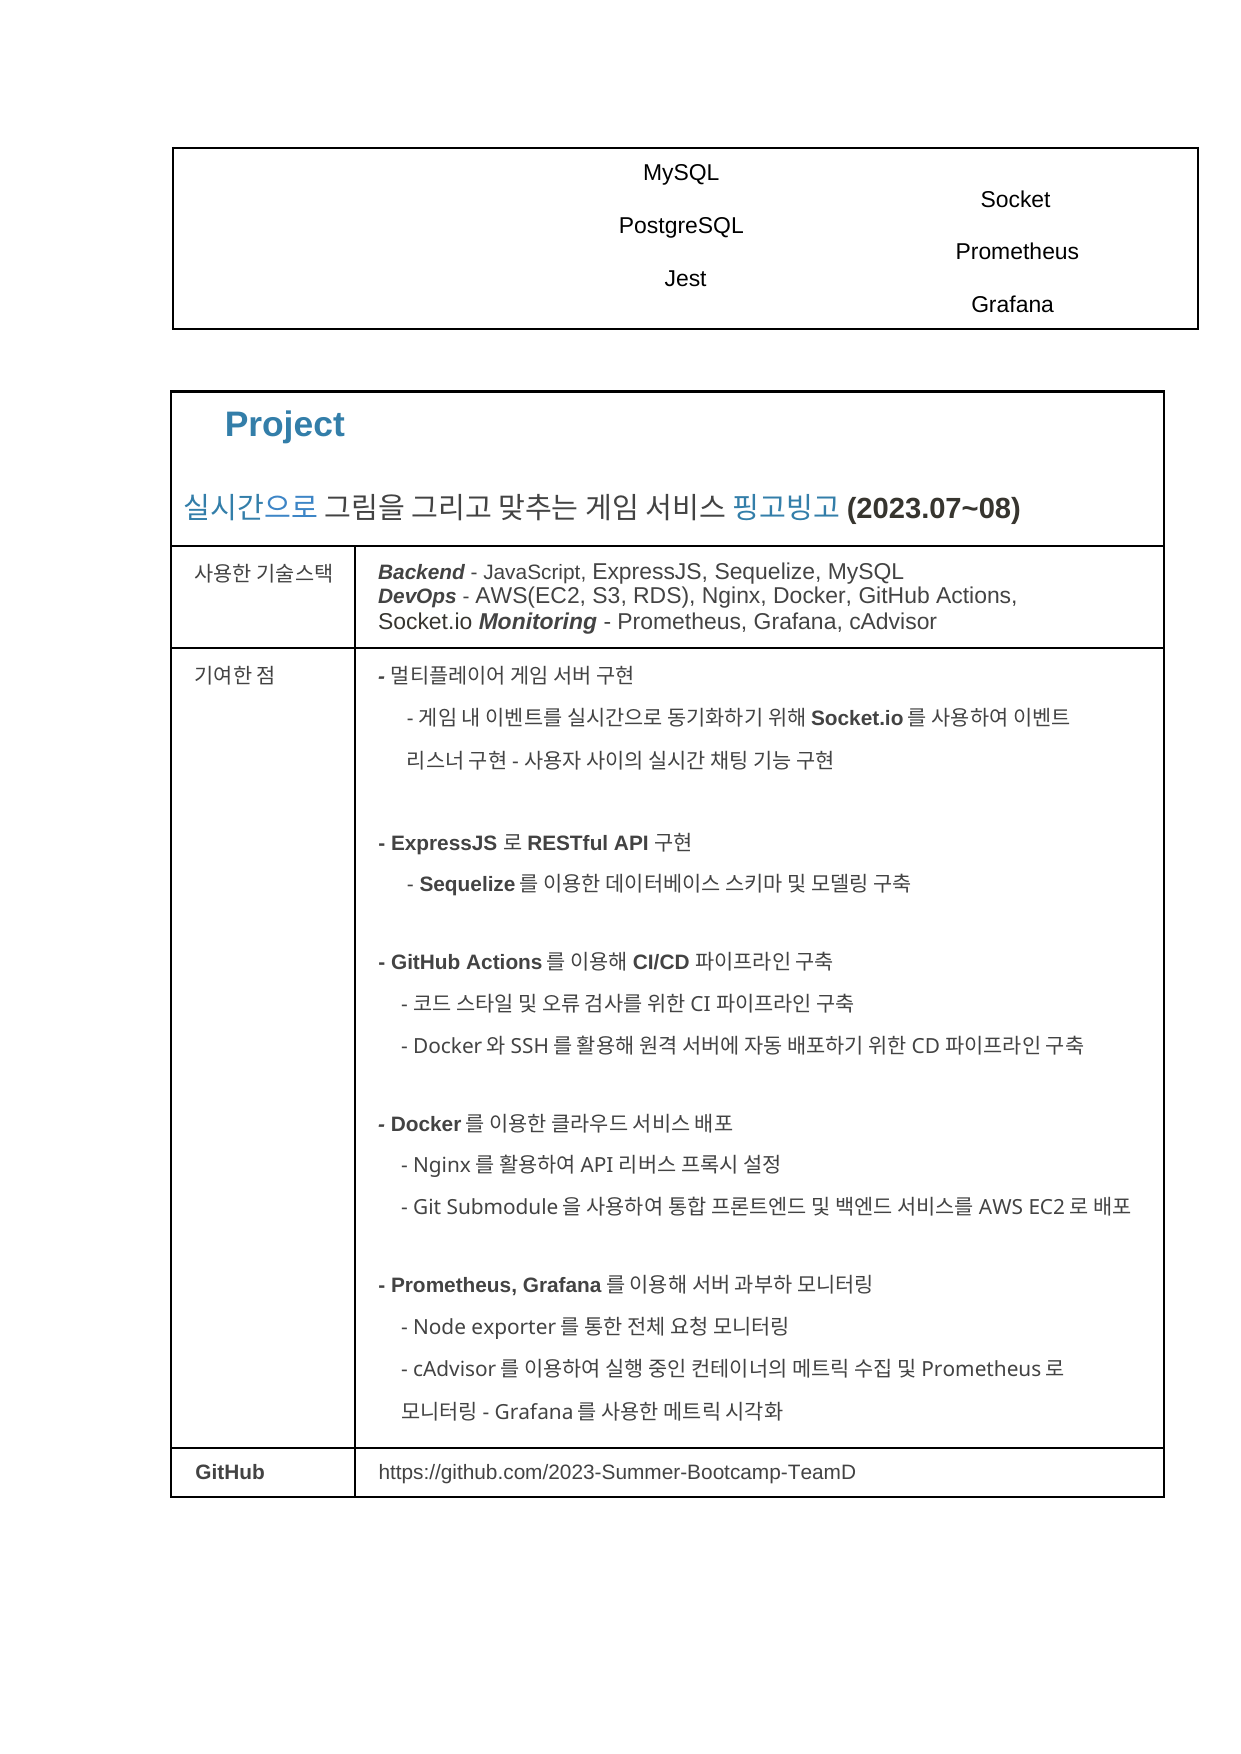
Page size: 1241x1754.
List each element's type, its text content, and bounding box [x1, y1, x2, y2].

table_cell Backend - JavaScript, ExpressJS, Sequelize, MySQL DevOps - AWS(EC2, S3, RDS), Nginx, Docker, GitHub Actions, Socket.io Monitoring - Prometheus, Grafana, cAdvisor [356, 547, 1163, 647]
table_cell https://github.com/2023-Summer-Bootcamp-TeamD [356, 1449, 1163, 1496]
table_cell 사용한 기술스택 [172, 547, 354, 647]
table_cell GitHub [172, 1449, 354, 1496]
table_cell - 멀티플레이어 게임 서버 구현 - 게임 내 이벤트를 실시간으로 동기화하기 위해 Socket.io를 사용하여 이벤트 리스너 구현 - 사용자 사이의 실시간 채팅 기능 구현 - ExpressJS 로 RESTful API 구현 - Sequelize를 이용한 데이터베이스 스키마 및 모델링 구축 - GitHub Actions를 이용해 CI/CD 파이프라인 구축 - 코드 스타일 및 오류 검사를 위한 CI 파이프라인 구축 - Docker와 SSH를 활용해 원격 서버에 자동 배포하기 위한 CD 파이프라인 구축 - Docker를 이용한 클라우드 서비스 배포 - Nginx를 활용하여 API 리버스 프록시 설정 - Git Submodule을 사용하여 통합 프론트엔드 및 백엔드 서비스를 AWS EC2로 배포 - Prometheus, Grafana를 이용해 서버 과부하 모니터링 - Node exporter를 통한 전체 요청 모니터링 - cAdvisor를 이용하여 실행 중인 컨테이너의 메트릭 수집 및 Prometheus로 모니터링 - Grafana를 사용한 메트릭 시각화 [356, 649, 1163, 1447]
table_header Project 실시간으로 그림을 그리고 맞추는 게임 서비스 핑고빙고 (2023.07~08) [172, 393, 1163, 545]
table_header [174, 149, 1197, 328]
table_cell 기여한 점 [172, 649, 354, 1447]
